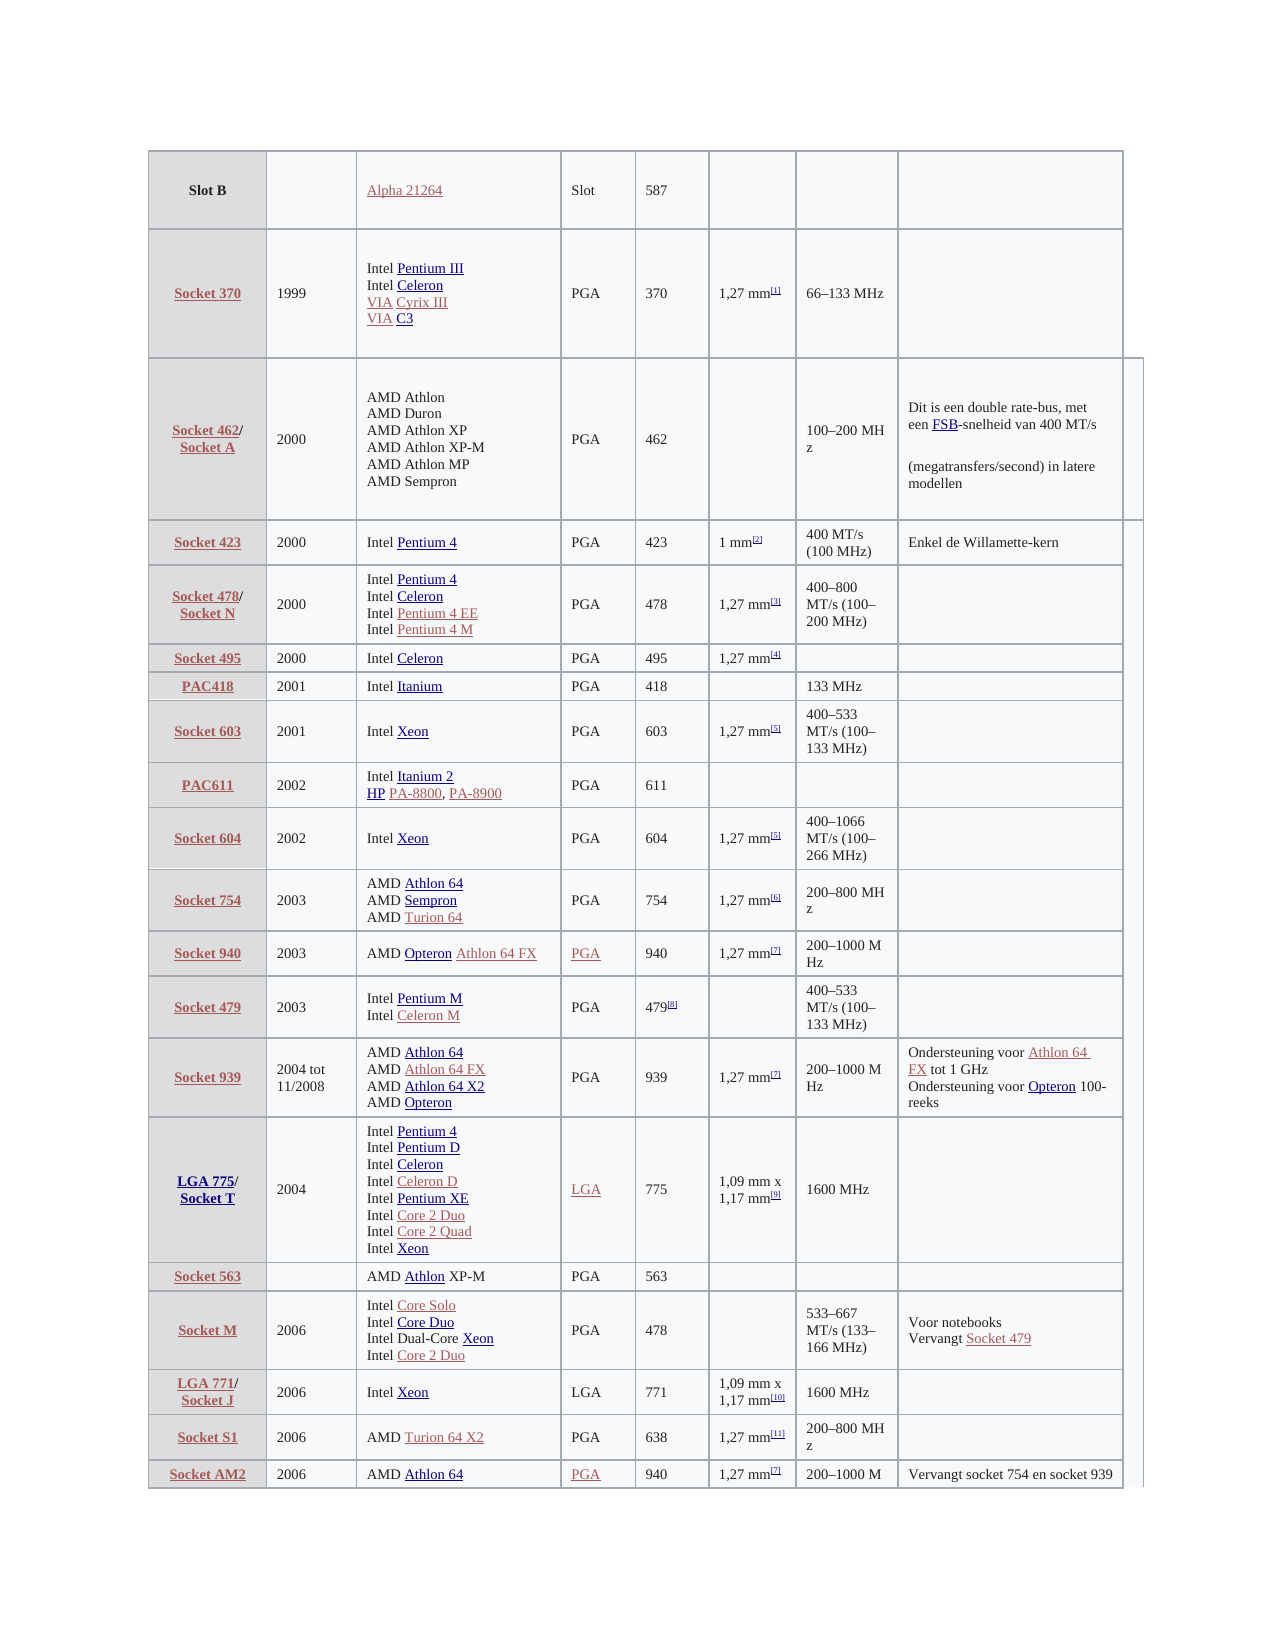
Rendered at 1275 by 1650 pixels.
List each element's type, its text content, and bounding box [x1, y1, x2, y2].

table_cell [710, 977, 795, 1037]
table_cell 200–1000 MHz [797, 1461, 897, 1487]
table_cell 940 [636, 1461, 708, 1487]
table_cell 100–200 MHz [797, 359, 897, 519]
table_cell [1124, 975, 1143, 1037]
table_cell [797, 1263, 897, 1290]
table_cell Intel Xeon [357, 1370, 560, 1414]
table_cell [710, 1263, 795, 1290]
table_cell Slot [562, 152, 635, 228]
table_cell [1124, 1262, 1143, 1290]
table_cell [1124, 1037, 1143, 1116]
table_cell PGA [562, 230, 635, 357]
table_cell 370 [636, 230, 708, 357]
table_cell Socket 604 [149, 808, 266, 868]
table_cell PGA [562, 566, 635, 643]
table_cell Socket 479 [149, 977, 266, 1037]
table_cell LGA 775/ Socket T [149, 1118, 266, 1262]
table_cell 1,27 mm[5] [710, 701, 795, 761]
table_cell [1124, 521, 1143, 564]
table_cell [899, 977, 1122, 1037]
table_cell 200–800 MHz [797, 870, 897, 930]
table_cell 400–533 MT/s (100–133 MHz) [797, 701, 897, 761]
table_cell Socket S1 [149, 1415, 266, 1459]
table_cell [899, 808, 1122, 868]
table_cell 2003 [267, 870, 356, 930]
table_cell AMD Athlon 64 AMD Sempron AMD Turion 64 [357, 870, 560, 930]
table_cell [1124, 1290, 1143, 1369]
table_cell [1124, 564, 1143, 643]
table_cell 2003 [267, 977, 356, 1037]
table_cell [267, 1263, 356, 1290]
table_cell 1,27 mm[11] [710, 1415, 795, 1459]
table_cell Socket 495 [149, 645, 266, 671]
table_cell 771 [636, 1370, 708, 1414]
table_cell Socket 370 [149, 230, 266, 357]
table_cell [357, 1461, 560, 1487]
table_cell Intel Xeon [357, 701, 560, 761]
table_cell Intel Itanium 2 HP PA-8800, PA-8900 [357, 763, 560, 807]
table_cell 2002 [267, 808, 356, 868]
table_cell Socket 478/ Socket N [149, 566, 266, 643]
table_cell 1 mm[2] [710, 521, 795, 564]
table_cell Intel Pentium 4 [357, 521, 560, 564]
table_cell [899, 1461, 1122, 1487]
table_cell 2006 [267, 1292, 356, 1369]
table_cell 133 MHz [797, 673, 897, 699]
table_cell [710, 763, 795, 807]
table_cell 1999 [267, 230, 356, 357]
table_cell 418 [636, 673, 708, 699]
table_cell PGA [562, 1415, 635, 1459]
table_cell [1124, 1414, 1143, 1459]
table_cell [899, 1263, 1122, 1290]
table_cell PGA [562, 1039, 635, 1116]
table_cell 563 [636, 1263, 708, 1290]
table_cell Intel Pentium M Intel Celeron M [357, 977, 560, 1037]
table_cell PGA [562, 359, 635, 519]
table_cell [797, 645, 897, 671]
table_cell [267, 152, 356, 228]
table_cell Socket 939 [149, 1039, 266, 1116]
table_cell LGA [562, 1118, 635, 1262]
table_cell [899, 152, 1122, 228]
table_cell 462 [636, 359, 708, 519]
table_cell LGA 771/ Socket J [149, 1370, 266, 1414]
table_cell 2006 [267, 1370, 356, 1414]
table_cell Socket 462/ Socket A [149, 359, 266, 519]
table_cell 2001 [267, 701, 356, 761]
table_cell 1600 MHz [797, 1370, 897, 1414]
table_cell 400 MT/s (100 MHz) [797, 521, 897, 564]
table_cell 2004 tot 11/2008 [267, 1039, 356, 1116]
table_cell PGA [562, 763, 635, 807]
table_cell [899, 763, 1122, 807]
table_cell [899, 1415, 1122, 1459]
table_cell 1,27 mm[4] [710, 645, 795, 671]
table_cell [710, 1292, 795, 1369]
table_cell Socket 603 [149, 701, 266, 761]
table_cell 1,27 mm[5] [710, 808, 795, 868]
table_cell 2004 [267, 1118, 356, 1262]
table_cell [899, 1370, 1122, 1414]
table_cell PGA [562, 521, 635, 564]
table_cell 400–1066 MT/s (100–266 MHz) [797, 808, 897, 868]
table_cell 2006 [267, 1415, 356, 1459]
table_cell Enkel de Willamette-kern [899, 521, 1122, 564]
table_cell 1,27 mm[7] [710, 1039, 795, 1116]
table_cell Intel Core Solo Intel Core Duo Intel Dual-Core Xeon Intel Core 2 Duo [357, 1292, 560, 1369]
table_cell [899, 673, 1122, 699]
table_cell [899, 645, 1122, 671]
table_cell 611 [636, 763, 708, 807]
table_cell PGA [562, 1292, 635, 1369]
table_cell 200–1000 MHz [797, 1039, 897, 1116]
table_cell 479[8] [636, 977, 708, 1037]
table_cell 2002 [267, 763, 356, 807]
table_cell [1124, 807, 1143, 868]
table_cell 2000 [267, 566, 356, 643]
table_cell [1124, 869, 1143, 930]
table_cell [899, 230, 1122, 357]
table_cell [797, 763, 897, 807]
table_cell 1,27 mm[1] [710, 230, 795, 357]
table_cell 603 [636, 701, 708, 761]
table_cell PAC611 [149, 763, 266, 807]
table_cell [899, 566, 1122, 643]
table_cell 604 [636, 808, 708, 868]
table_cell PGA [562, 673, 635, 699]
table_cell [1124, 761, 1143, 807]
table_cell 2000 [267, 645, 356, 671]
table_cell 66–133 MHz [797, 230, 897, 357]
table_cell PAC418 [149, 673, 266, 699]
table_cell [1124, 359, 1143, 519]
table_cell [899, 701, 1122, 761]
table_cell AMD Athlon XP-M [357, 1263, 560, 1290]
table_cell 495 [636, 645, 708, 671]
table_cell [899, 870, 1122, 930]
table_cell 1600 MHz [797, 1118, 897, 1262]
table_cell PGA [562, 932, 635, 975]
table_cell Intel Pentium III Intel Celeron VIA Cyrix III VIA C3 [357, 230, 560, 357]
table_cell Socket 423 [149, 521, 266, 564]
table_cell PGA [562, 977, 635, 1037]
table_cell 200–1000 MHz [797, 932, 897, 975]
table_cell 638 [636, 1415, 708, 1459]
table_cell [710, 152, 795, 228]
table_cell 775 [636, 1118, 708, 1262]
table_cell 2000 [267, 359, 356, 519]
table_cell AMD Athlon 64 AMD Athlon 64 FX AMD Athlon 64 X2 AMD Opteron [357, 1039, 560, 1116]
table_cell PGA [562, 701, 635, 761]
table_cell PGA [562, 808, 635, 868]
table_cell 1,27 mm[7] [710, 1461, 795, 1487]
table_cell Socket M [149, 1292, 266, 1369]
table_cell Dit is een double rate-bus, met een FSB-snelheid van 400 MT/s (megatransfers/second) in latere modellen [899, 359, 1122, 519]
table_cell Socket 940 [149, 932, 266, 975]
table_cell Slot B [149, 152, 266, 228]
table_cell 1,09 mm x 1,17 mm[9] [710, 1118, 795, 1262]
table_cell PGA [562, 870, 635, 930]
table_cell [1124, 700, 1143, 761]
table_cell Voor notebooks Vervangt Socket 479 [899, 1292, 1122, 1369]
table_cell AMD Opteron Athlon 64 FX [357, 932, 560, 975]
table_cell Socket 754 [149, 870, 266, 930]
table_cell AMD Turion 64 X2 [357, 1415, 560, 1459]
table_cell [710, 673, 795, 699]
table_cell [797, 152, 897, 228]
table_cell [1124, 1116, 1143, 1262]
table_cell 2000 [267, 521, 356, 564]
table_cell 1,09 mm x 1,17 mm[10] [710, 1370, 795, 1414]
table_cell Intel Celeron [357, 645, 560, 671]
table_cell 400–800 MT/s (100–200 MHz) [797, 566, 897, 643]
table_cell Intel Xeon [357, 808, 560, 868]
table_cell Alpha 21264 [357, 152, 560, 228]
table_cell 478 [636, 566, 708, 643]
table_cell [1124, 643, 1143, 671]
table_cell Socket 563 [149, 1263, 266, 1290]
table_cell Intel Pentium 4 Intel Pentium D Intel Celeron Intel Celeron D Intel Pentium XE Intel Core 2 Duo Intel Core 2 Quad Intel Xeon [357, 1118, 560, 1262]
table_cell [899, 932, 1122, 975]
table_cell 478 [636, 1292, 708, 1369]
table_cell 587 [636, 152, 708, 228]
table_cell Ondersteuning voor Athlon 64 FX tot 1 GHz Ondersteuning voor Opteron 100-reeks [899, 1039, 1122, 1116]
table_cell Intel Pentium 4 Intel Celeron Intel Pentium 4 EE Intel Pentium 4 M [357, 566, 560, 643]
table_cell 2006 [267, 1461, 356, 1487]
table_cell LGA [562, 1370, 635, 1414]
table_cell [1124, 1369, 1143, 1414]
table_cell 939 [636, 1039, 708, 1116]
table_cell 200–800 MHz [797, 1415, 897, 1459]
table_cell 2003 [267, 932, 356, 975]
table_cell PGA [562, 1263, 635, 1290]
table_cell 400–533 MT/s (100–133 MHz) [797, 977, 897, 1037]
table_cell 533–667 MT/s (133–166 MHz) [797, 1292, 897, 1369]
table_cell 1,27 mm[7] [710, 932, 795, 975]
table_cell AMD Athlon AMD Duron AMD Athlon XP AMD Athlon XP-M AMD Athlon MP AMD Sempron [357, 359, 560, 519]
table_cell PGA [562, 1461, 635, 1487]
table_cell 754 [636, 870, 708, 930]
table_cell [710, 359, 795, 519]
table_cell PGA [562, 645, 635, 671]
table_cell [1124, 930, 1143, 975]
table_cell 2001 [267, 673, 356, 699]
table_cell 1,27 mm[3] [710, 566, 795, 643]
table_cell [899, 1118, 1122, 1262]
table_cell Intel Itanium [357, 673, 560, 699]
table_cell Socket AM2 [149, 1461, 266, 1487]
table_cell [1124, 671, 1143, 699]
table_cell 1,27 mm[6] [710, 870, 795, 930]
table_cell 423 [636, 521, 708, 564]
table_cell 940 [636, 932, 708, 975]
table_cell [1124, 1459, 1143, 1487]
